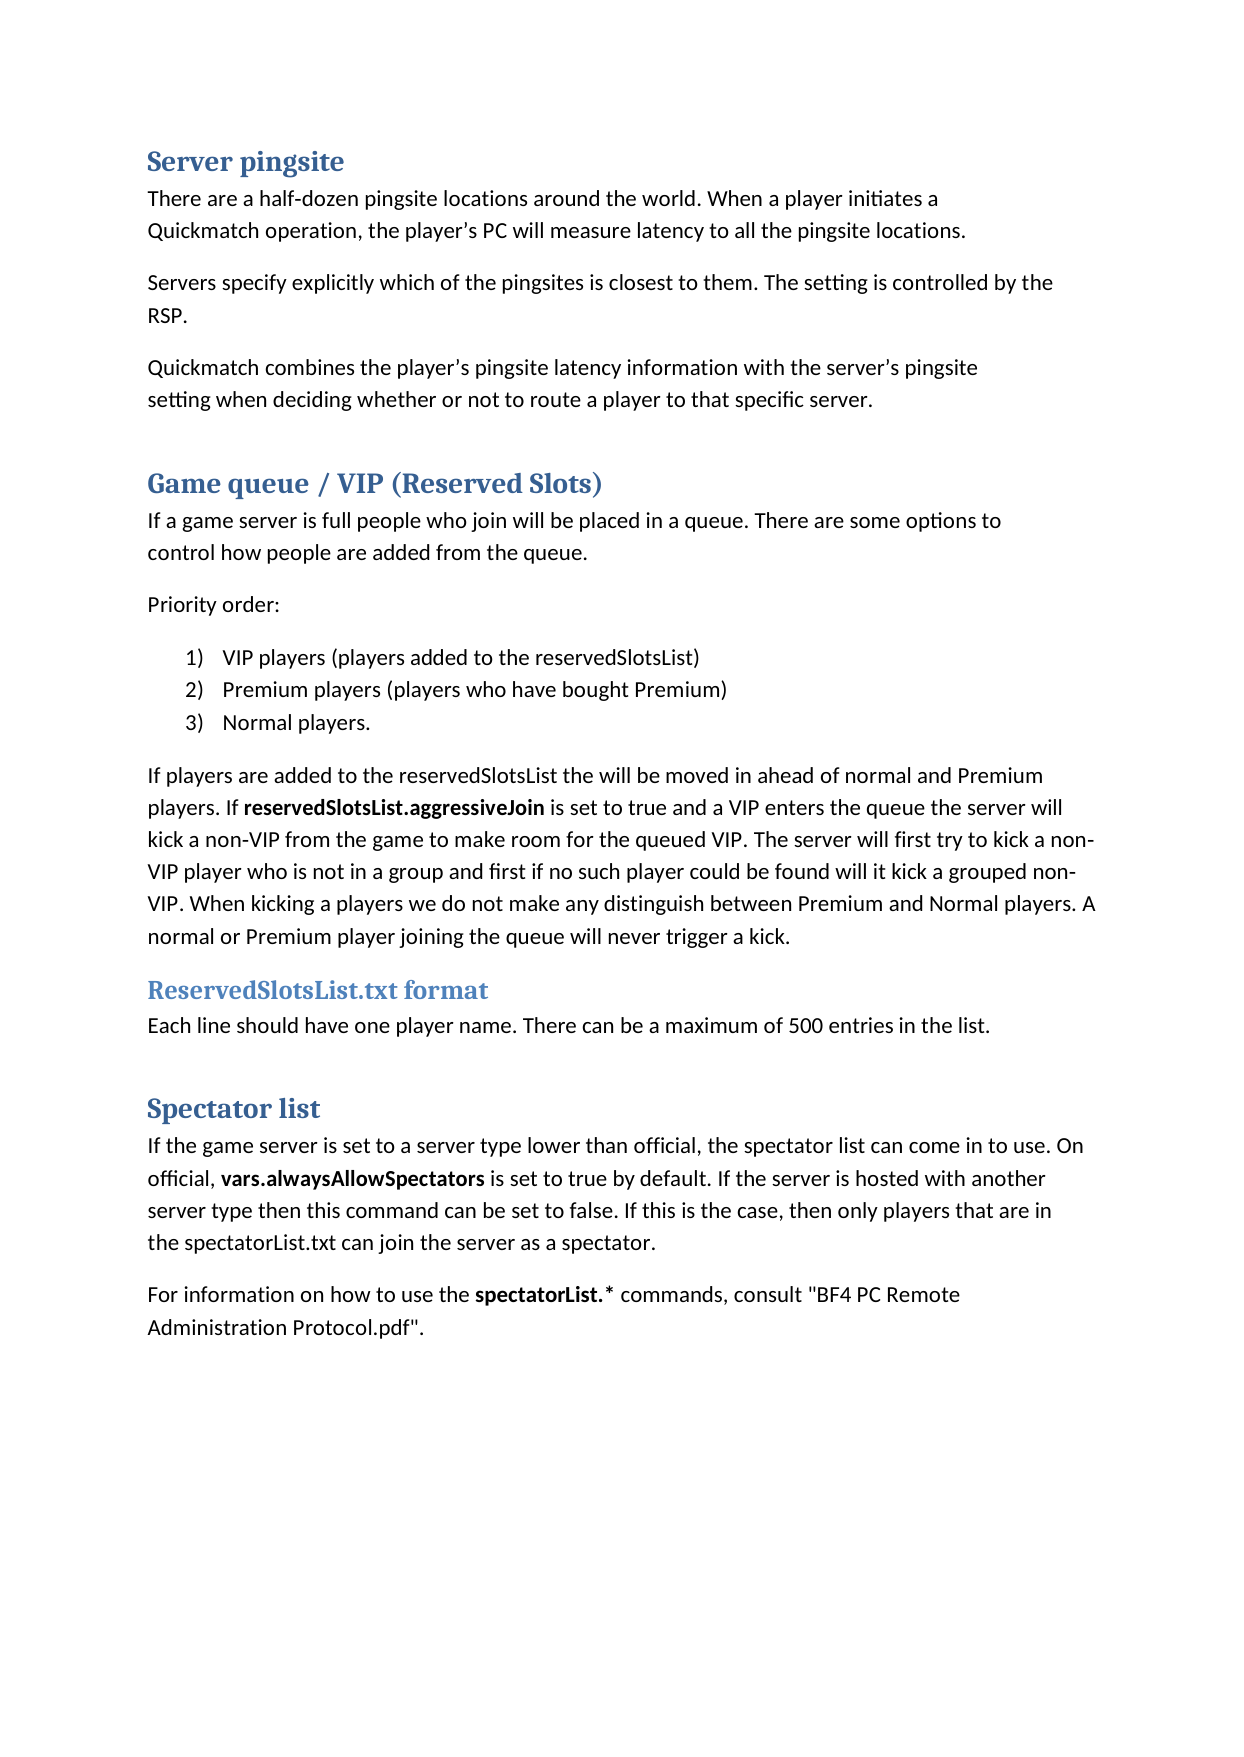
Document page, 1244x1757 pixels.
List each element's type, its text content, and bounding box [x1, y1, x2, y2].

text 1) VIP players (players added to the reservedSlotsList) [185, 643, 1110, 671]
text If the game server is set to a server type lower than official, the spectator list can come in to use. On official, vars.alwaysAllowSpectators is set to true by default. If the server is hosted with another server type then this command can be set to false. If this is the case, then only players that are in the spectatorList.txt can join the server as a spectator. [147, 1131, 1085, 1256]
text There are a half‐dozen pingsite locations around the world. When a player initiates a Quickmatch operation, the player’s PC will measure latency to all the pingsite locations. [147, 184, 1051, 244]
text 2) Premium players (players who have bought Premium) [185, 676, 1110, 703]
text If a game server is full people who join will be placed in a queue. There are some options to control how people are added from the queue. [147, 506, 1069, 566]
text For information on how to use the spectatorList.* commands, consult "BF4 PC Remote [147, 1281, 1110, 1308]
text 3) Normal players. [185, 708, 1110, 736]
text RSP. [147, 301, 1110, 329]
text Each line should have one player name. There can be a maximum of 500 entries in the list. [147, 1011, 1110, 1039]
text Game queue / VIP (Reserved Slots) [147, 467, 1110, 501]
text Servers specify explicitly which of the pingsites is closest to them. The setting is controlled by the [147, 268, 1110, 296]
text Priority order: [147, 590, 1110, 618]
text If players are added to the reservedSlotsList the will be moved in ahead of normal and Premium players. If reservedSlotsList.aggressiveJoin is set to true and a VIP enters the queue the server will kick a non‐VIP from the game to make room for the queued VIP. The server will first try to kick a non‐ VIP player who is not in a group and first if no such player could be found will it kick a grouped non‐ VIP. When kicking a players we do not make any distinguish between Premium and Normal players. A normal or Premium player joining the queue will never trigger a kick. [147, 761, 1103, 950]
text Administration Protocol.pdf". [147, 1313, 1110, 1341]
text ReservedSlotsList.txt format [147, 975, 1110, 1007]
text Server pingsite [147, 145, 1110, 179]
text Spectator list [147, 1093, 1110, 1126]
text Quickmatch combines the player’s pingsite latency information with the server’s pingsite setting when deciding whether or not to route a player to that specific server. [147, 353, 1044, 414]
